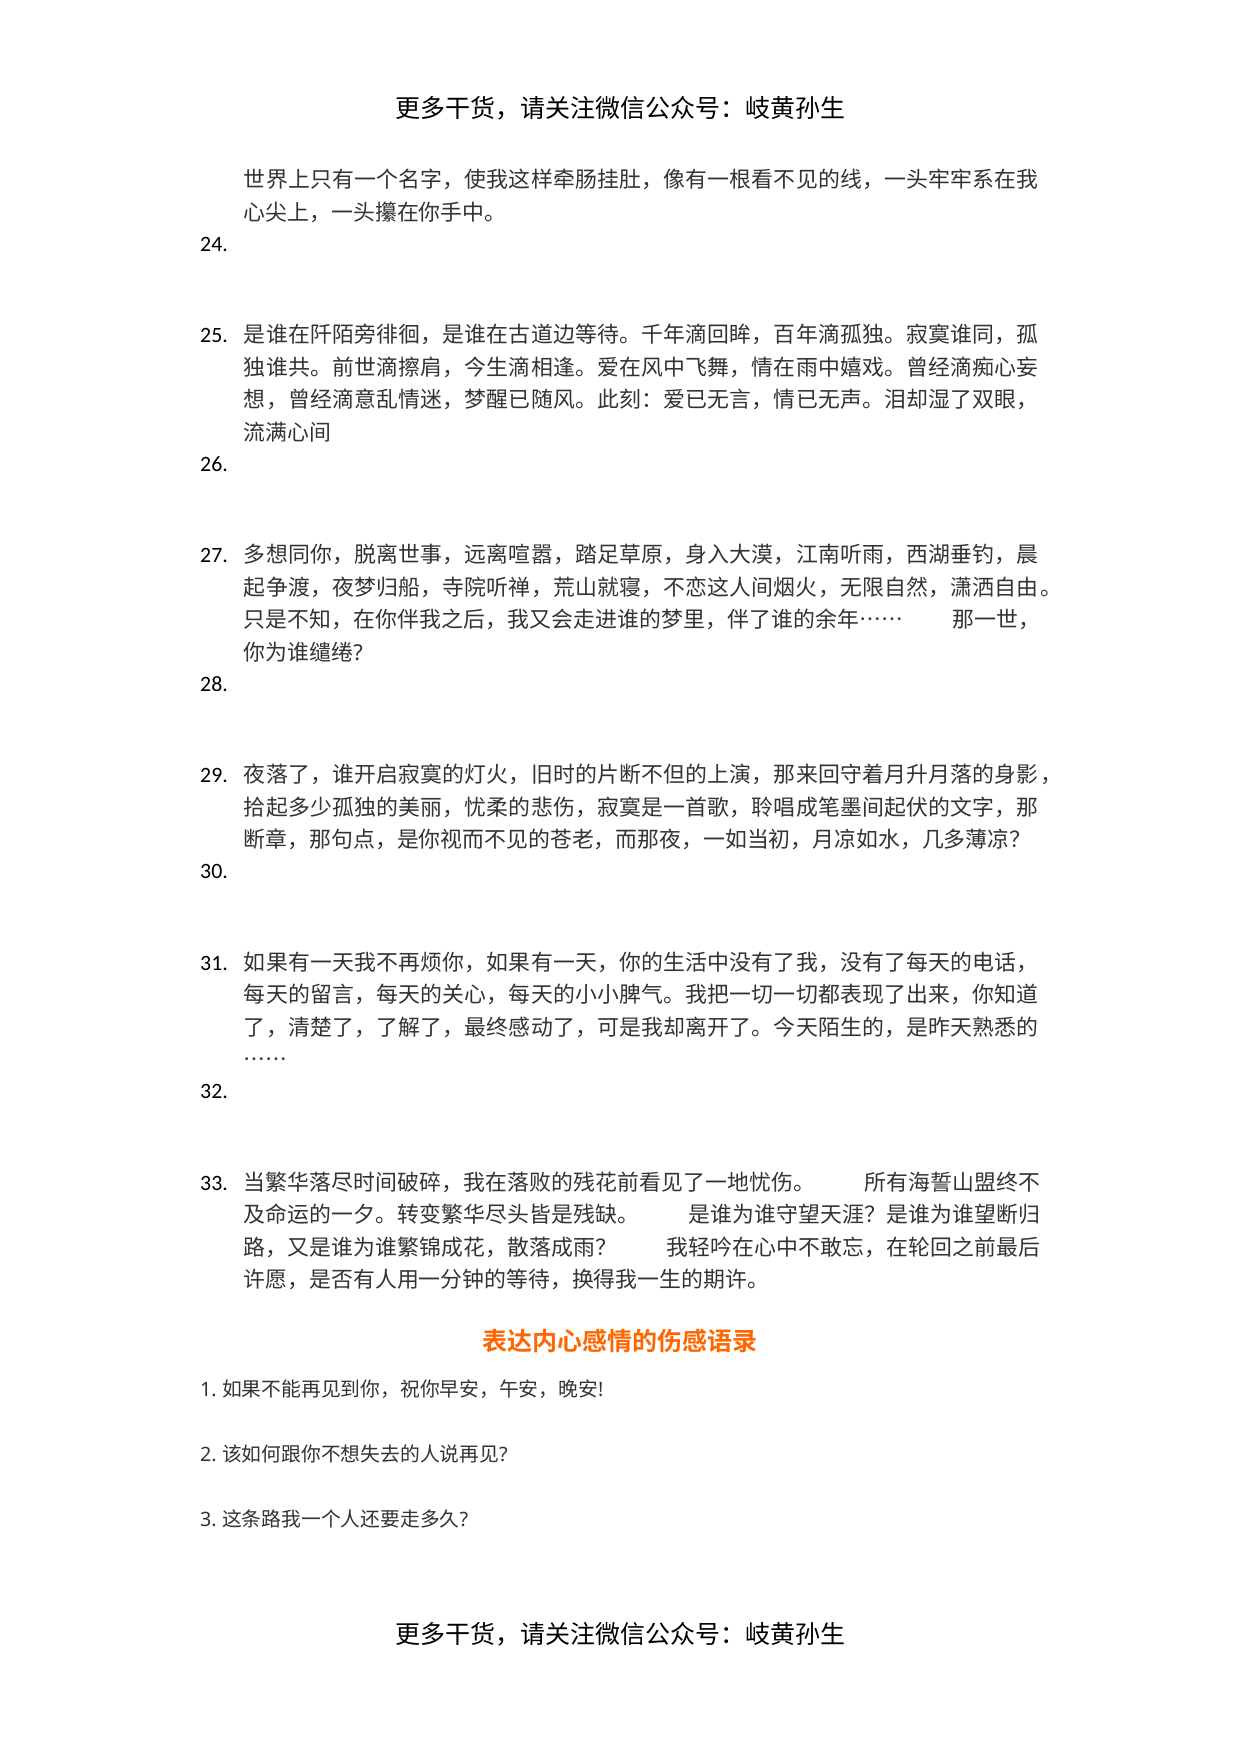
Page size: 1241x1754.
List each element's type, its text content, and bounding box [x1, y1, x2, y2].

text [200, 1372, 1040, 1534]
list 如果有一天我不再烦你，如果有一天，你的生活中没有了我，没有了每天的电话，每天的留言，每天的关心，每天的小小脾气。我把一切一切都表现了出来，你知道了，清楚了，了解了，最终感动了，可是我却离开了。今天陌生的，是昨天熟悉的…… [200, 944, 1040, 1074]
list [200, 162, 1040, 227]
subtitle 表达内心感情的伤感语录 [187, 1307, 1053, 1372]
list 夜落了，谁开启寂寞的灯火，旧时的片断不但的上演，那来回守着月升月落的身影，拾起多少孤独的美丽，忧柔的悲伤，寂寞是一首歌，聆唱成笔墨间起伏的文字，那断章，那句点，是你视而不见的苍老，而那夜，一如当初，月凉如水，几多薄凉？ [200, 757, 1040, 854]
list 是谁在阡陌旁徘徊，是谁在古道边等待。千年滴回眸，百年滴孤独。寂寞谁同，孤独谁共。前世滴擦肩，今生滴相逢。爱在风中飞舞，情在雨中嬉戏。曾经滴痴心妄想，曾经滴意乱情迷，梦醒已随风。此刻：爱已无言，情已无声。泪却湿了双眼，流满心间 [200, 317, 1040, 447]
list 当繁华落尽时间破碎，我在落败的残花前看见了一地忧伤。 所有海誓山盟终不及命运的一夕。转变繁华尽头皆是残缺。 是谁为谁守望天涯？是谁为谁望断归路，又是谁为谁繁锦成花，散落成雨？ 我轻吟在心中不敢忘，在轮回之前最后许愿，是否有人用一分钟的等待，换得我一生的期许。 [200, 1164, 1040, 1294]
list 多想同你，脱离世事，远离喧嚣，踏足草原，身入大漠，江南听雨，西湖垂钓，晨起争渡，夜梦归船，寺院听禅，荒山就寝，不恋这人间烟火，无限自然，潇洒自由。只是不知，在你伴我之后，我又会走进谁的梦里，伴了谁的余年…… 那一世，你为谁缱绻? [200, 537, 1040, 667]
